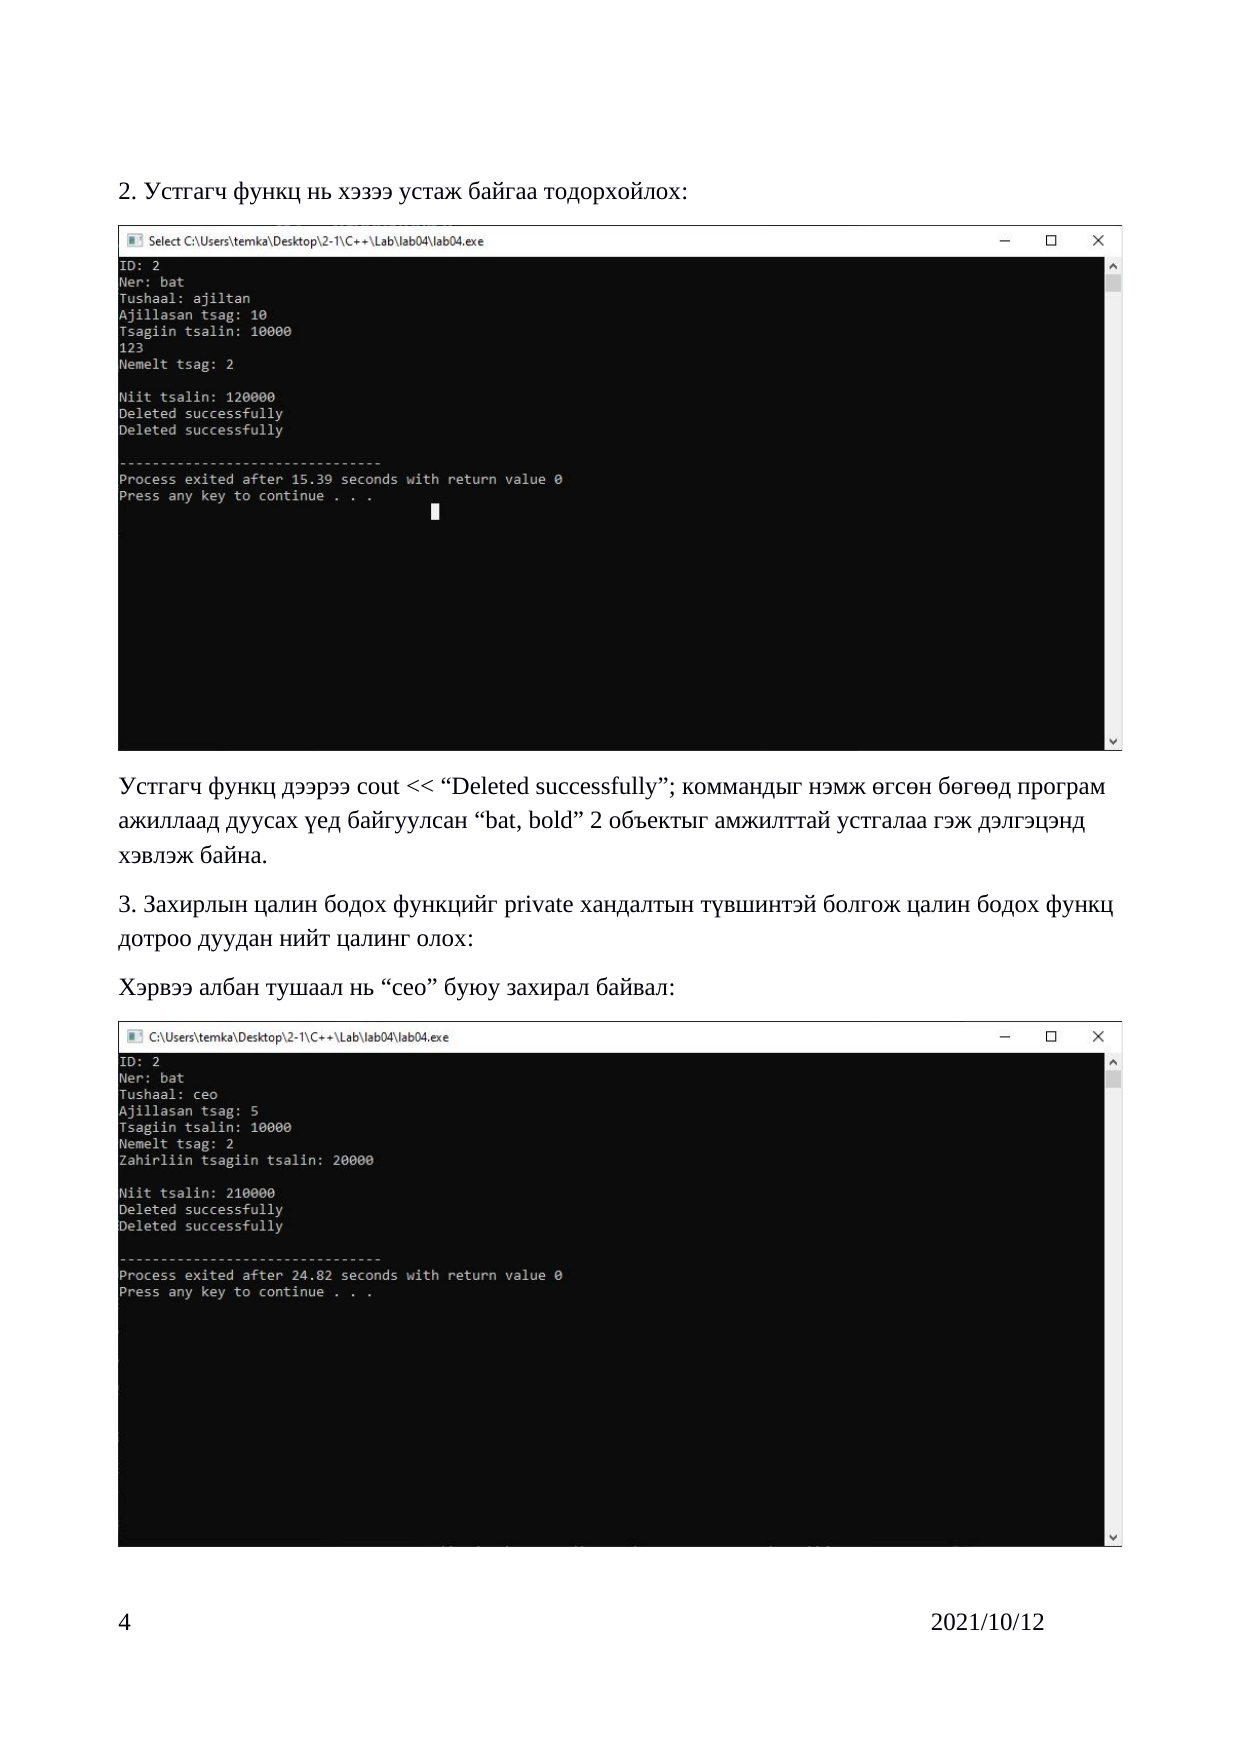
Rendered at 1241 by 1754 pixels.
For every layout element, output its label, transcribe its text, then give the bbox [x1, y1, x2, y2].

text Хэрвээ албан тушаал нь “ceo” буюу захирал байвал: [118, 972, 1122, 1001]
text 2. Устгагч функц нь хэзээ устаж байгаа тодорхойлох: [118, 176, 1122, 205]
picture [118, 225, 1123, 751]
text 3. Захирлын цалин бодох функцийг private хандалтын түвшинтэй болгож цалин бодох функц дотроо дуудан нийт цалинг олох: [118, 889, 1122, 952]
picture [118, 1021, 1123, 1547]
text Устгагч функц дээрээ cout << “Deleted successfully”; коммандыг нэмж өгсөн бөгөөд програм ажиллаад дуусах үед байгуулсан “bat, bold” 2 объектыг амжилттай устгалаа гэж дэлгэцэнд хэвлэж байна. [118, 771, 1122, 868]
